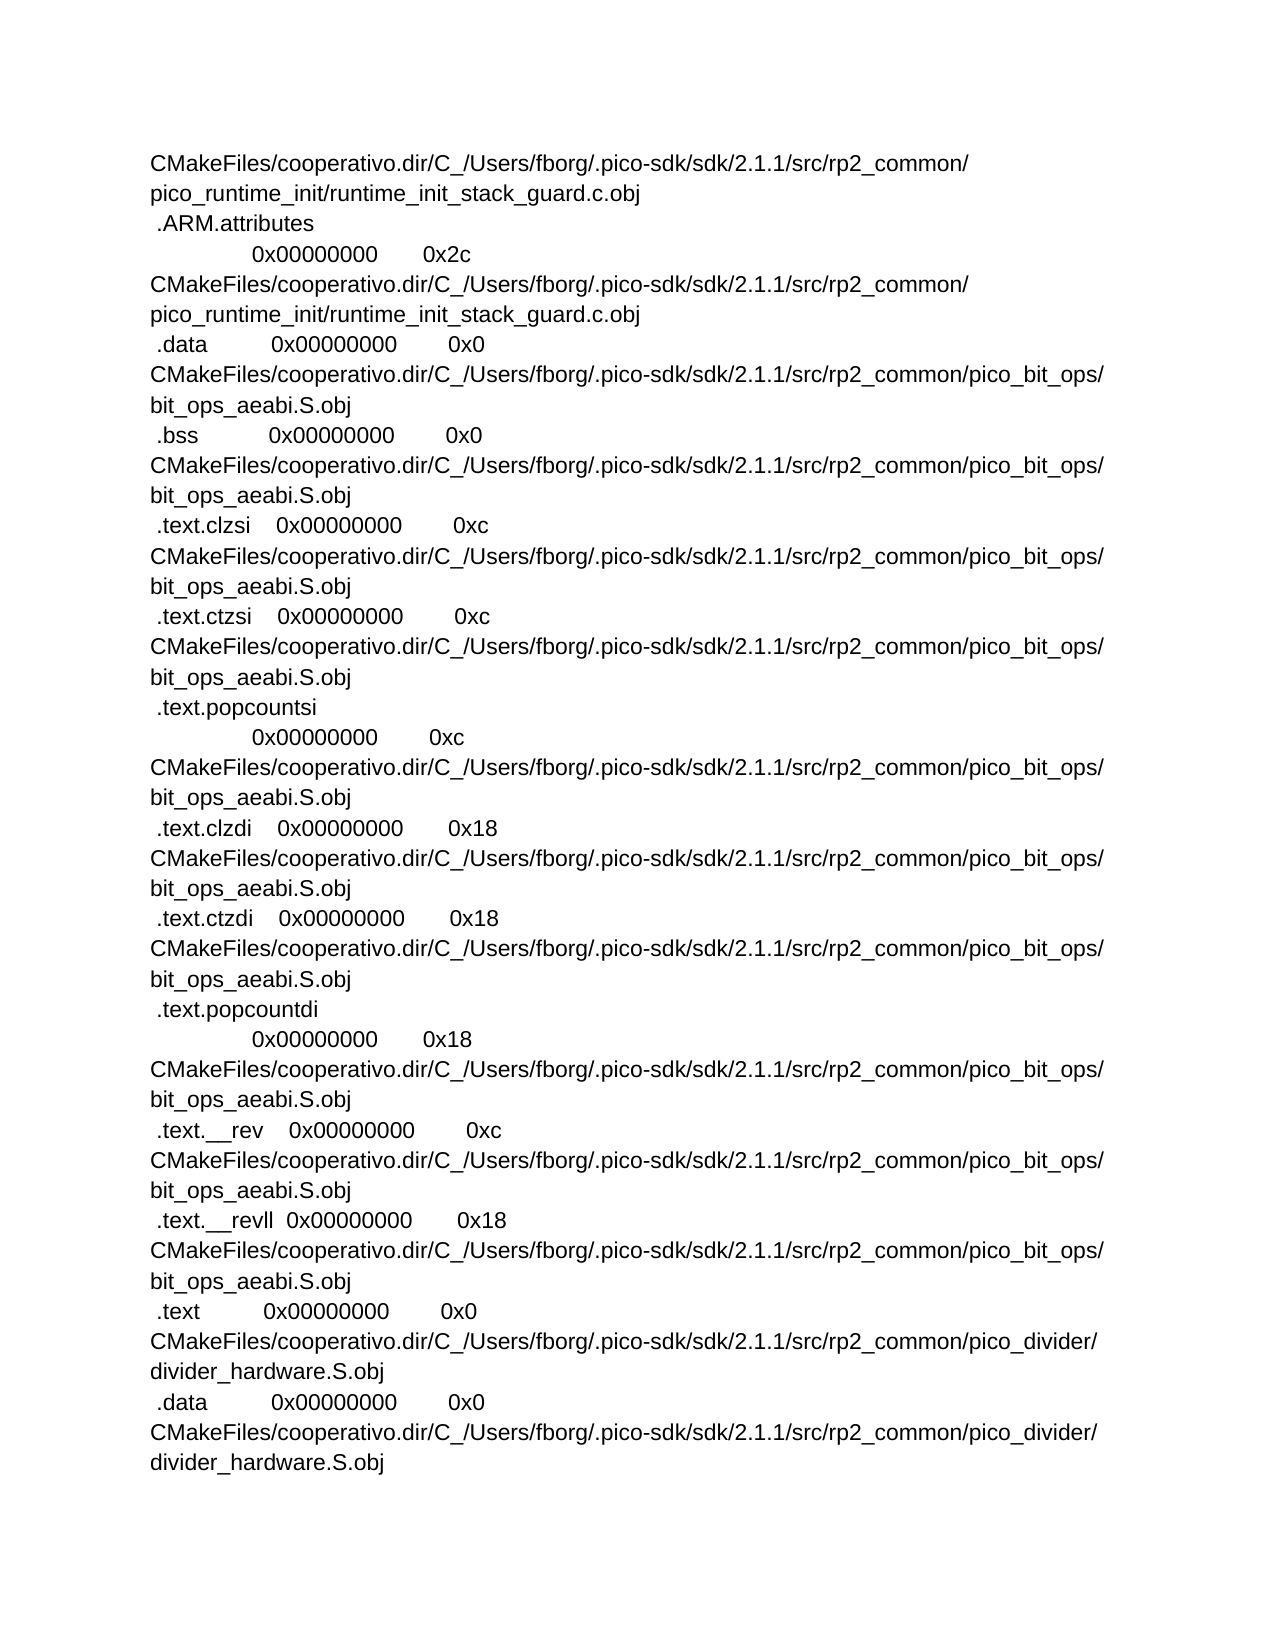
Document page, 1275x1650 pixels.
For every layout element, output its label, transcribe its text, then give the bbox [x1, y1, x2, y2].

text .bss 0x00000000 0x0 CMakeFiles/cooperativo.dir/C_/Users/fborg/.pico-sdk/sdk/2.1.1/src/rp2_common/pico_bit_ops/bit_ops_aeabi.S.obj [150, 422, 1125, 509]
text 0x00000000 0xc CMakeFiles/cooperativo.dir/C_/Users/fborg/.pico-sdk/sdk/2.1.1/src/rp2_common/pico_bit_ops/bit_ops_aeabi.S.obj [150, 724, 1125, 811]
text .text.ctzdi 0x00000000 0x18 CMakeFiles/cooperativo.dir/C_/Users/fborg/.pico-sdk/sdk/2.1.1/src/rp2_common/pico_bit_ops/bit_ops_aeabi.S.obj [150, 905, 1125, 992]
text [150, 150, 1125, 207]
text .text.clzdi 0x00000000 0x18 CMakeFiles/cooperativo.dir/C_/Users/fborg/.pico-sdk/sdk/2.1.1/src/rp2_common/pico_bit_ops/bit_ops_aeabi.S.obj [150, 814, 1125, 901]
text .text.clzsi 0x00000000 0xc CMakeFiles/cooperativo.dir/C_/Users/fborg/.pico-sdk/sdk/2.1.1/src/rp2_common/pico_bit_ops/bit_ops_aeabi.S.obj [150, 512, 1125, 599]
text .text 0x00000000 0x0 CMakeFiles/cooperativo.dir/C_/Users/fborg/.pico-sdk/sdk/2.1.1/src/rp2_common/pico_divider/divider_hardware.S.obj [150, 1298, 1125, 1385]
text .text.ctzsi 0x00000000 0xc CMakeFiles/cooperativo.dir/C_/Users/fborg/.pico-sdk/sdk/2.1.1/src/rp2_common/pico_bit_ops/bit_ops_aeabi.S.obj [150, 603, 1125, 690]
text .text.popcountdi [150, 996, 1125, 1022]
text .data 0x00000000 0x0 CMakeFiles/cooperativo.dir/C_/Users/fborg/.pico-sdk/sdk/2.1.1/src/rp2_common/pico_bit_ops/bit_ops_aeabi.S.obj [150, 331, 1125, 418]
text .data 0x00000000 0x0 CMakeFiles/cooperativo.dir/C_/Users/fborg/.pico-sdk/sdk/2.1.1/src/rp2_common/pico_divider/divider_hardware.S.obj [150, 1388, 1125, 1475]
text .text.__rev 0x00000000 0xc CMakeFiles/cooperativo.dir/C_/Users/fborg/.pico-sdk/sdk/2.1.1/src/rp2_common/pico_bit_ops/bit_ops_aeabi.S.obj [150, 1117, 1125, 1203]
text .text.__revll 0x00000000 0x18 CMakeFiles/cooperativo.dir/C_/Users/fborg/.pico-sdk/sdk/2.1.1/src/rp2_common/pico_bit_ops/bit_ops_aeabi.S.obj [150, 1207, 1125, 1294]
text 0x00000000 0x2c CMakeFiles/cooperativo.dir/C_/Users/fborg/.pico-sdk/sdk/2.1.1/src/rp2_common/pico_runtime_init/runtime_init_stack_guard.c.obj [150, 241, 1125, 327]
text .text.popcountsi [150, 694, 1125, 720]
text 0x00000000 0x18 CMakeFiles/cooperativo.dir/C_/Users/fborg/.pico-sdk/sdk/2.1.1/src/rp2_common/pico_bit_ops/bit_ops_aeabi.S.obj [150, 1026, 1125, 1113]
text .ARM.attributes [150, 210, 1125, 237]
